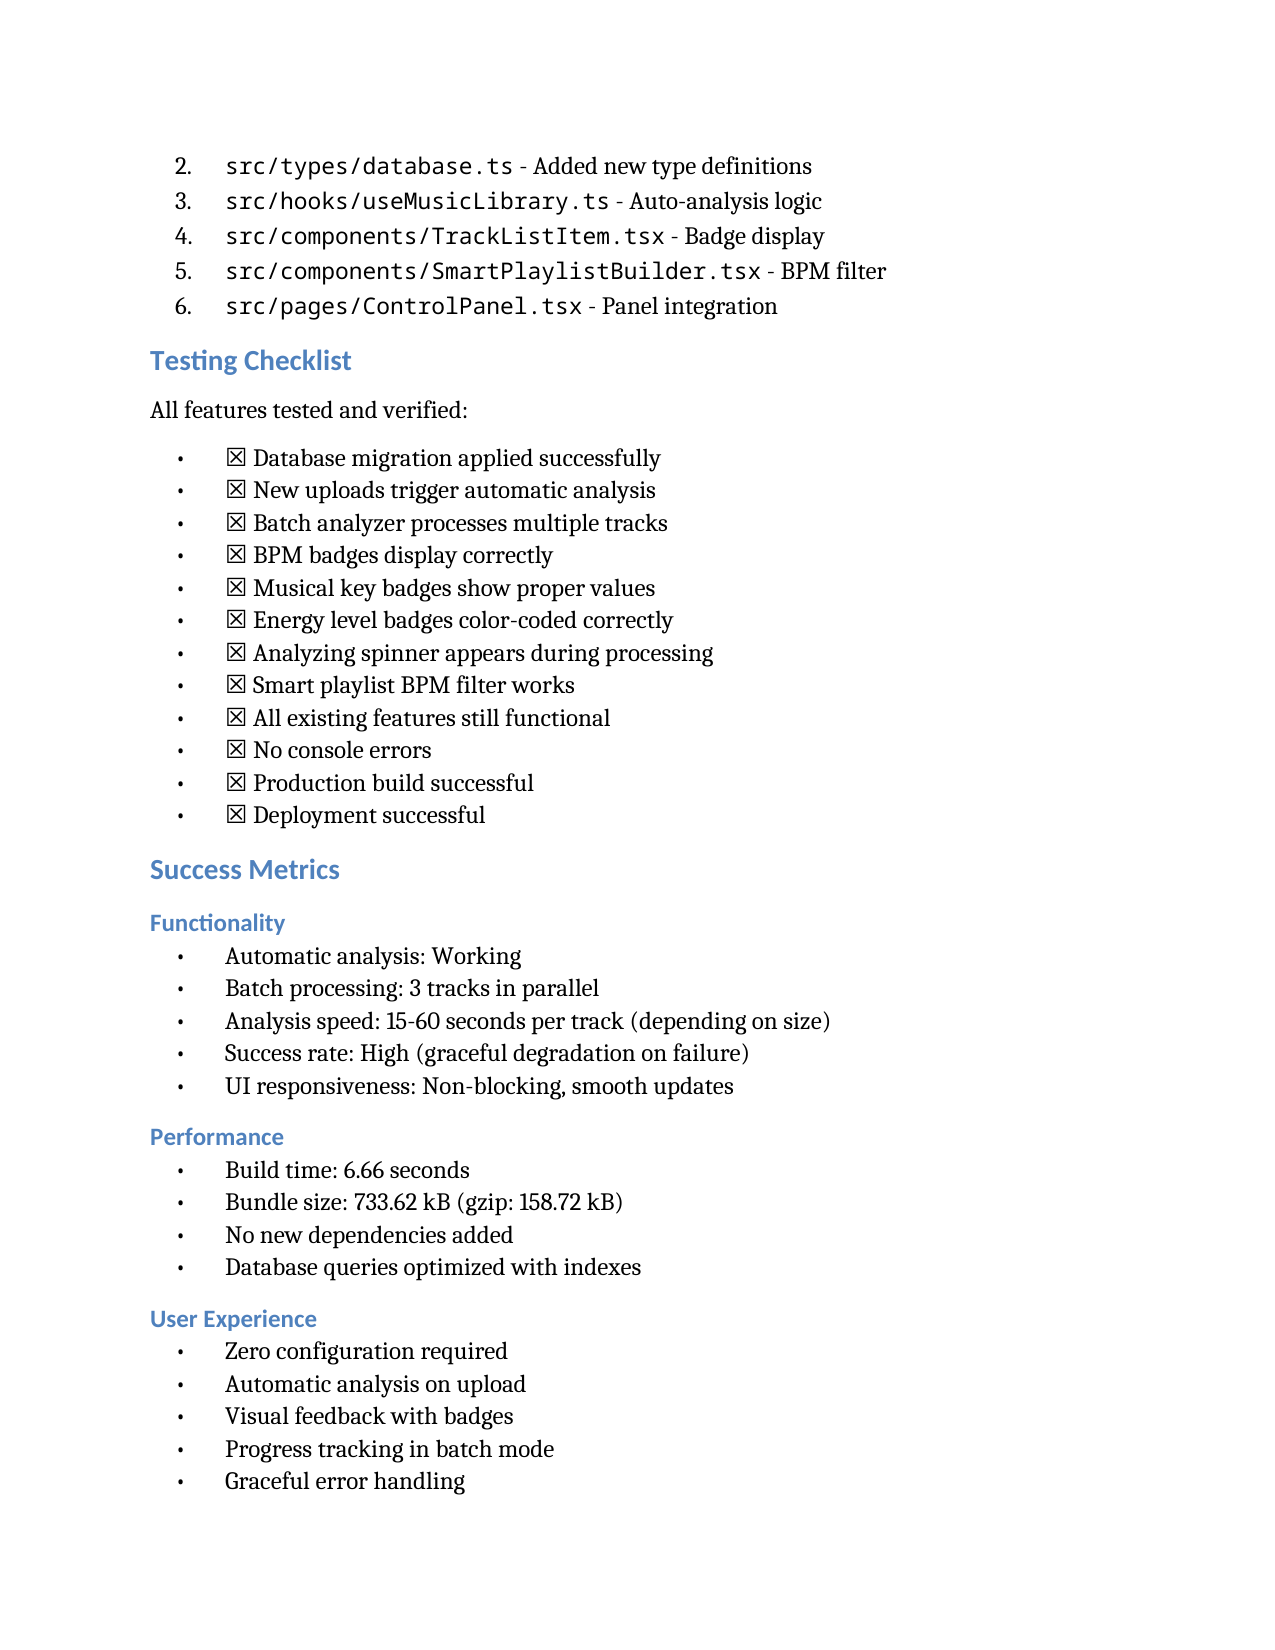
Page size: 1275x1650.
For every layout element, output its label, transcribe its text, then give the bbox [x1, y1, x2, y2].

text All features tested and verified: [150, 396, 1125, 425]
list Success rate: High (graceful degradation on failure) [175, 1039, 1125, 1068]
subtitle Functionality [150, 907, 1125, 938]
list Analysis speed: 15-60 seconds per track (depending on size) [175, 1007, 1125, 1036]
list src/components/SmartPlaylistBuilder.tsx - BPM filter [175, 255, 1125, 286]
list ☒ All existing features still functional [175, 704, 1125, 733]
subtitle Success Metrics [150, 851, 1125, 887]
subtitle Performance [150, 1121, 1125, 1152]
list ☒ Analyzing spinner appears during processing [175, 639, 1125, 668]
list ☒ Deployment successful [175, 801, 1125, 830]
list ☒ Batch analyzer processes multiple tracks [175, 509, 1125, 538]
list ☒ Musical key badges show proper values [175, 574, 1125, 603]
subtitle User Experience [150, 1303, 1125, 1333]
list Bundle size: 733.62 kB (gzip: 158.72 kB) [175, 1188, 1125, 1217]
list ☒ Database migration applied successfully [175, 444, 1125, 473]
list src/types/database.ts - Added new type definitions [175, 150, 1125, 181]
list ☒ Energy level badges color-coded correctly [175, 606, 1125, 635]
list ☒ Production build successful [175, 769, 1125, 798]
list ☒ Smart playlist BPM filter works [175, 671, 1125, 700]
list No new dependencies added [175, 1221, 1125, 1249]
list Zero configuration required [175, 1337, 1125, 1366]
list Build time: 6.66 seconds [175, 1156, 1125, 1184]
list Graceful error handling [175, 1467, 1125, 1496]
list src/hooks/useMusicLibrary.ts - Auto-analysis logic [175, 185, 1125, 216]
list src/components/TrackListItem.tsx - Badge display [175, 220, 1125, 251]
list src/pages/ControlPanel.tsx - Panel integration [175, 290, 1125, 321]
list ☒ New uploads trigger automatic analysis [175, 476, 1125, 505]
list Progress tracking in batch mode [175, 1434, 1125, 1463]
list Database queries optimized with indexes [175, 1253, 1125, 1282]
list ☒ No console errors [175, 736, 1125, 765]
list Automatic analysis: Working [175, 942, 1125, 971]
list Automatic analysis on upload [175, 1369, 1125, 1398]
list UI responsiveness: Non-blocking, smooth updates [175, 1072, 1125, 1101]
list Visual feedback with badges [175, 1402, 1125, 1431]
list Batch processing: 3 tracks in parallel [175, 974, 1125, 1003]
list ☒ BPM badges display correctly [175, 541, 1125, 570]
subtitle Testing Checklist [150, 342, 1125, 378]
